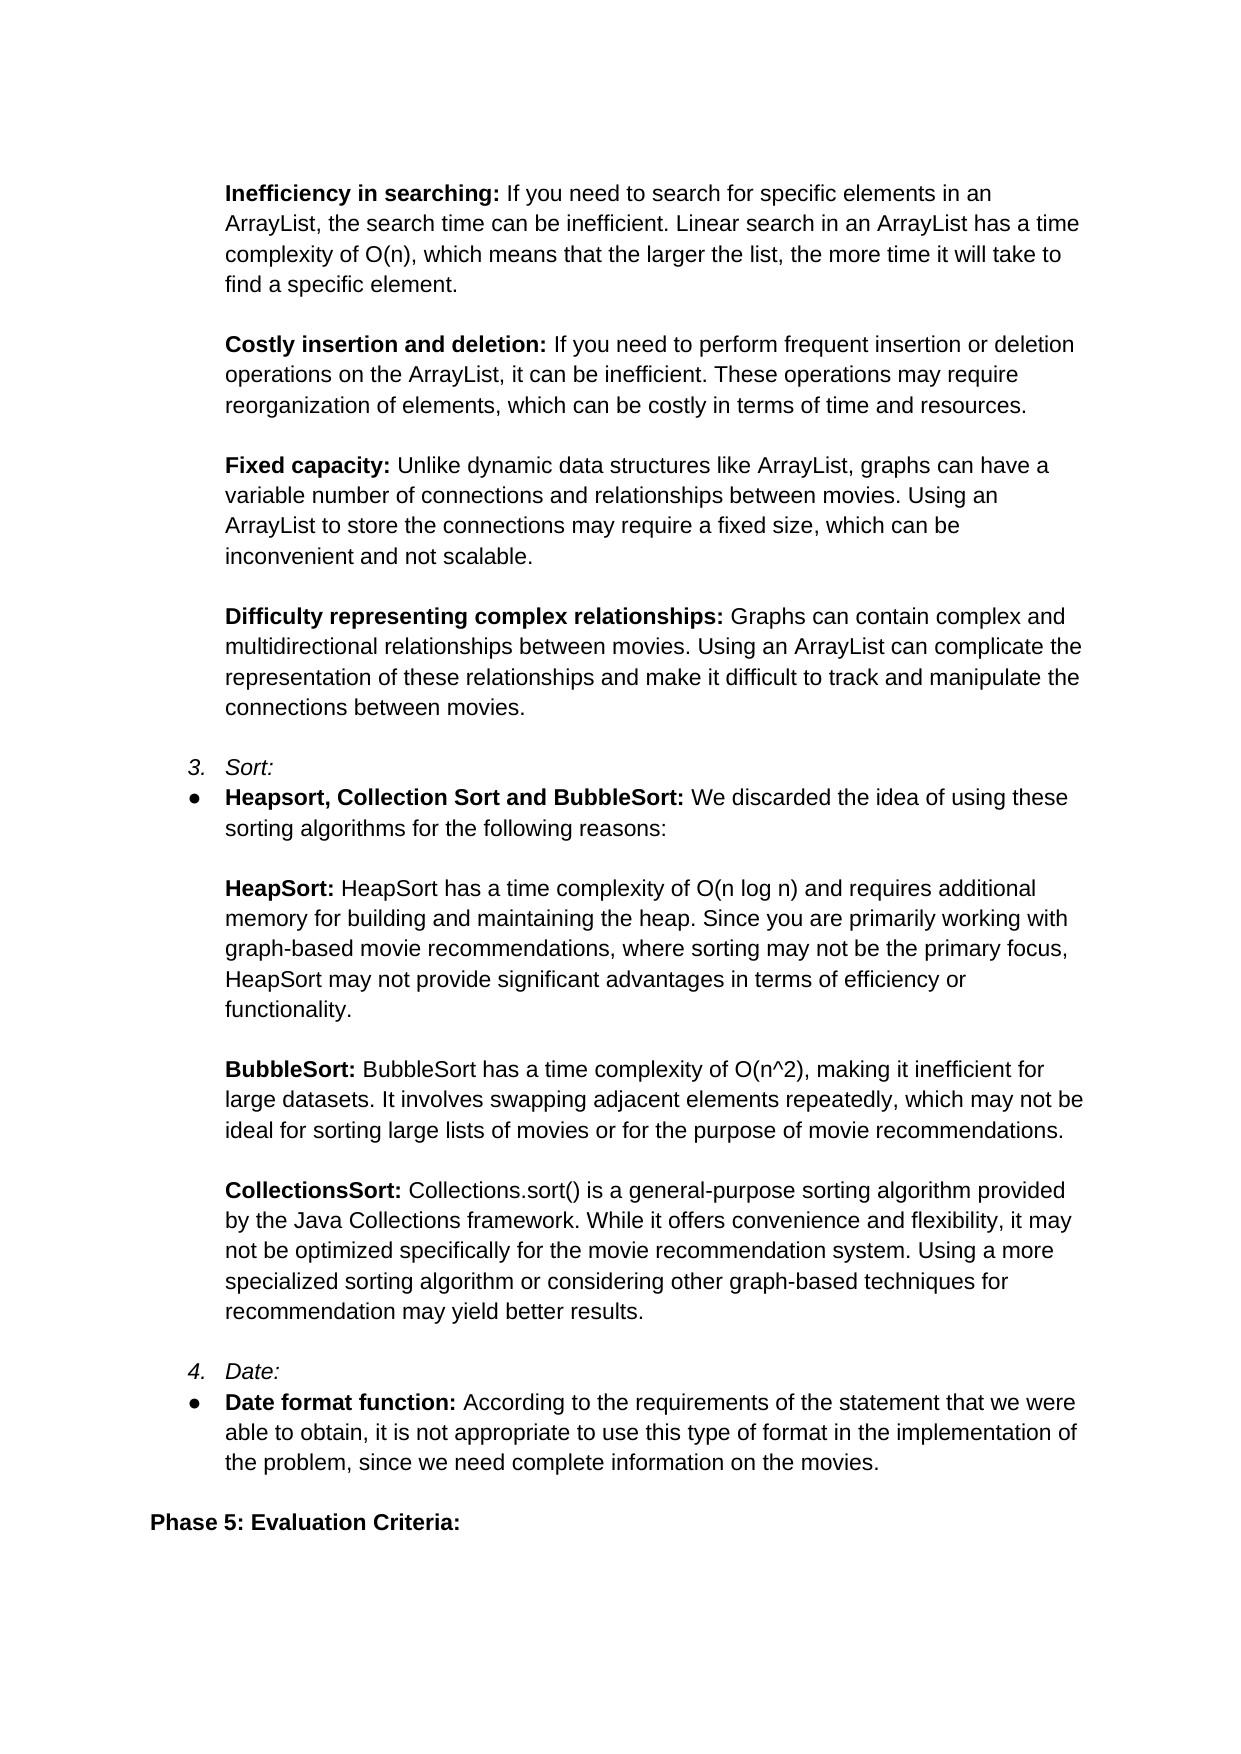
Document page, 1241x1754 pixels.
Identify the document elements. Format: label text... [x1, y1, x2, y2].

text Phase 5: Evaluation Criteria: [150, 1509, 1090, 1536]
text Fixed capacity: Unlike dynamic data structures like ArrayList, graphs can have a variable number of connections and relationships between movies. Using an ArrayList to store the connections may require a fixed size, which can be inconvenient and not scalable. [225, 452, 1090, 569]
text Difficulty representing complex relationships: Graphs can contain complex and multidirectional relationships between movies. Using an ArrayList can complicate the representation of these relationships and make it difficult to track and manipulate the connections between movies. [225, 603, 1090, 720]
text BubbleSort: BubbleSort has a time complexity of O(n^2), making it inefficient for large datasets. It involves swapping adjacent elements repeatedly, which may not be ideal for sorting large lists of movies or for the purpose of movie recommendations. [225, 1056, 1090, 1143]
text HeapSort: HeapSort has a time complexity of O(n log n) and requires additional memory for building and maintaining the heap. Since you are primarily working with graph-based movie recommendations, where sorting may not be the primary focus, HeapSort may not provide significant advantages in terms of efficiency or functionality. [225, 875, 1090, 1022]
list Date: [187, 1358, 1090, 1385]
text CollectionsSort: Collections.sort() is a general-purpose sorting algorithm provided by the Java Collections framework. While it offers convenience and flexibility, it may not be optimized specifically for the movie recommendation system. Using a more specialized sorting algorithm or considering other graph-based techniques for recommendation may yield better results. [225, 1177, 1090, 1324]
text Costly insertion and deletion: If you need to perform frequent insertion or deletion operations on the ArrayList, it can be inefficient. These operations may require reorganization of elements, which can be costly in terms of time and resources. [225, 331, 1090, 418]
list Sort: [187, 754, 1090, 781]
list Heapsort, Collection Sort and BubbleSort: We discarded the idea of ​​using these sorting algorithms for the following reasons: [187, 784, 1090, 841]
list Date format function: According to the requirements of the statement that we were able to obtain, it is not appropriate to use this type of format in the implementation of the problem, since we need complete information on the movies. [187, 1388, 1090, 1475]
